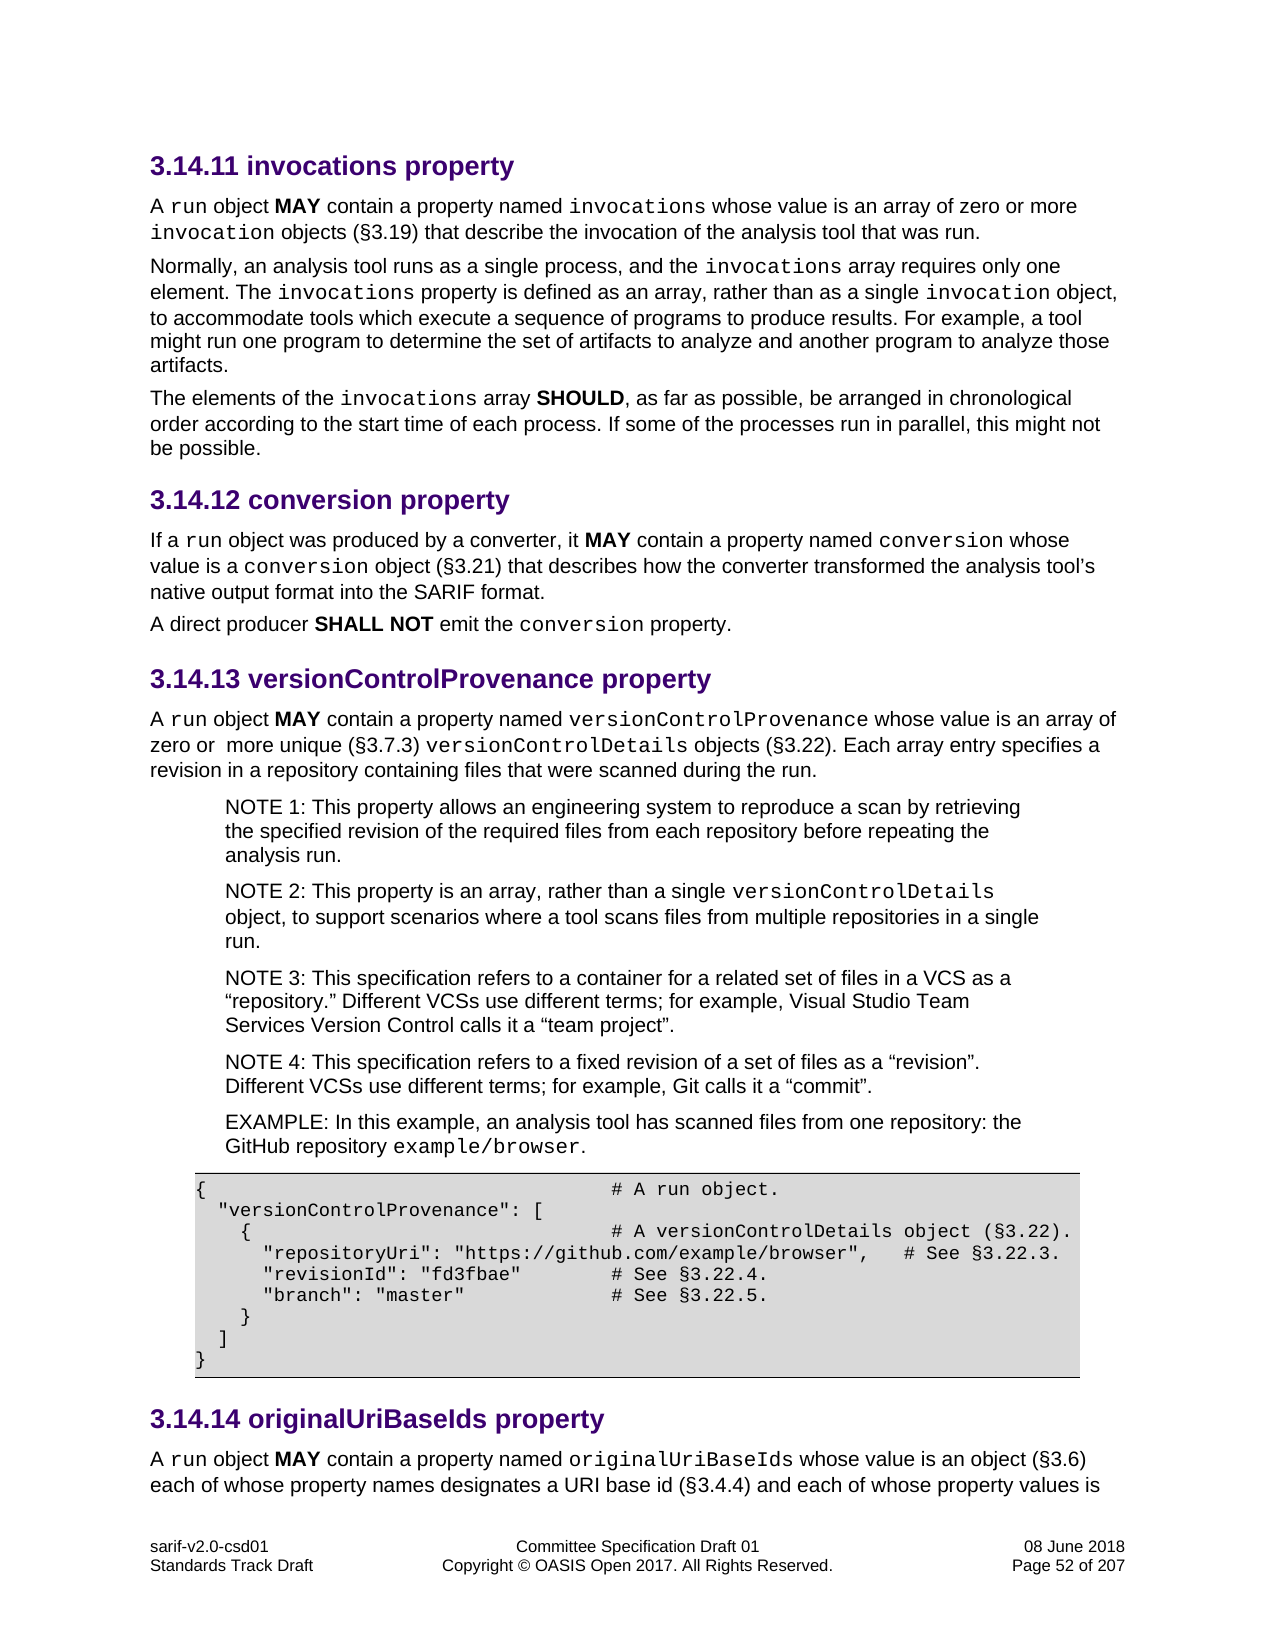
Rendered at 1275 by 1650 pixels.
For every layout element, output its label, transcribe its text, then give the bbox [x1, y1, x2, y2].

text NOTE 1: This property allows an engineering system to reproduce a scan by retrieving the specified revision of the required files from each repository before repeating the analysis run. [225, 795, 1050, 867]
text "revisionId": "fd3fbae" # See §3.22.4. [195, 1257, 1080, 1279]
text } [195, 1300, 1080, 1321]
text If a run object was produced by a converter, it MAY contain a property named conversion whose value is a conversion object (§3.21) that describes how the converter transformed the analysis tool’s native output format into the SARIF format. [150, 528, 1125, 604]
text NOTE 3: This specification refers to a container for a related set of files in a VCS as a “repository.” Different VCSs use different terms; for example, Visual Studio Team Services Version Control calls it a “team project”. [225, 965, 1050, 1037]
subtitle versionControlProvenance property [150, 663, 1125, 694]
text A run object MAY contain a property named invocations whose value is an array of zero or more invocation objects (§3.19) that describe the invocation of the analysis tool that was run. [150, 194, 1125, 245]
text EXAMPLE: In this example, an analysis tool has scanned files from one repository: the GitHub repository example/browser. [225, 1110, 1050, 1160]
text "versionControlProvenance": [ [195, 1194, 1080, 1215]
text The elements of the invocations array SHOULD, as far as possible, be arranged in chronological order according to the start time of each process. If some of the processes run in parallel, this might not be possible. [150, 386, 1125, 459]
text ] [195, 1321, 1080, 1342]
text { # A versionControlDetails object (§3.22). [195, 1215, 1080, 1236]
text A direct producer SHALL NOT emit the conversion property. [150, 612, 1125, 638]
subtitle invocations property [150, 150, 1125, 181]
text Normally, an analysis tool runs as a single process, and the invocations array requires only one element. The invocations property is defined as an array, rather than as a single invocation object, to accommodate tools which execute a sequence of programs to produce results. For example, a tool might run one program to determine the set of artifacts to analyze and another program to analyze those artifacts. [150, 254, 1125, 377]
text NOTE 2: This property is an array, rather than a single versionControlDetails object, to support scenarios where a tool scans files from multiple repositories in a single run. [225, 879, 1050, 953]
text } [195, 1342, 1080, 1377]
text "repositoryUri": "https://github.com/example/browser", # See §3.22.3. [195, 1236, 1080, 1257]
subtitle originalUriBaseIds property [150, 1403, 1125, 1434]
text { # A run object. [195, 1174, 1080, 1194]
text A run object MAY contain a property named versionControlProvenance whose value is an array of zero or more unique (§3.7.3) versionControlDetails objects (§3.22). Each array entry specifies a revision in a repository containing files that were scanned during the run. [150, 707, 1125, 782]
text "branch": "master" # See §3.22.5. [195, 1279, 1080, 1300]
subtitle conversion property [150, 484, 1125, 516]
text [150, 1447, 1125, 1497]
text NOTE 4: This specification refers to a fixed revision of a set of files as a “revision”. Different VCSs use different terms; for example, Git calls it a “commit”. [225, 1050, 1050, 1098]
